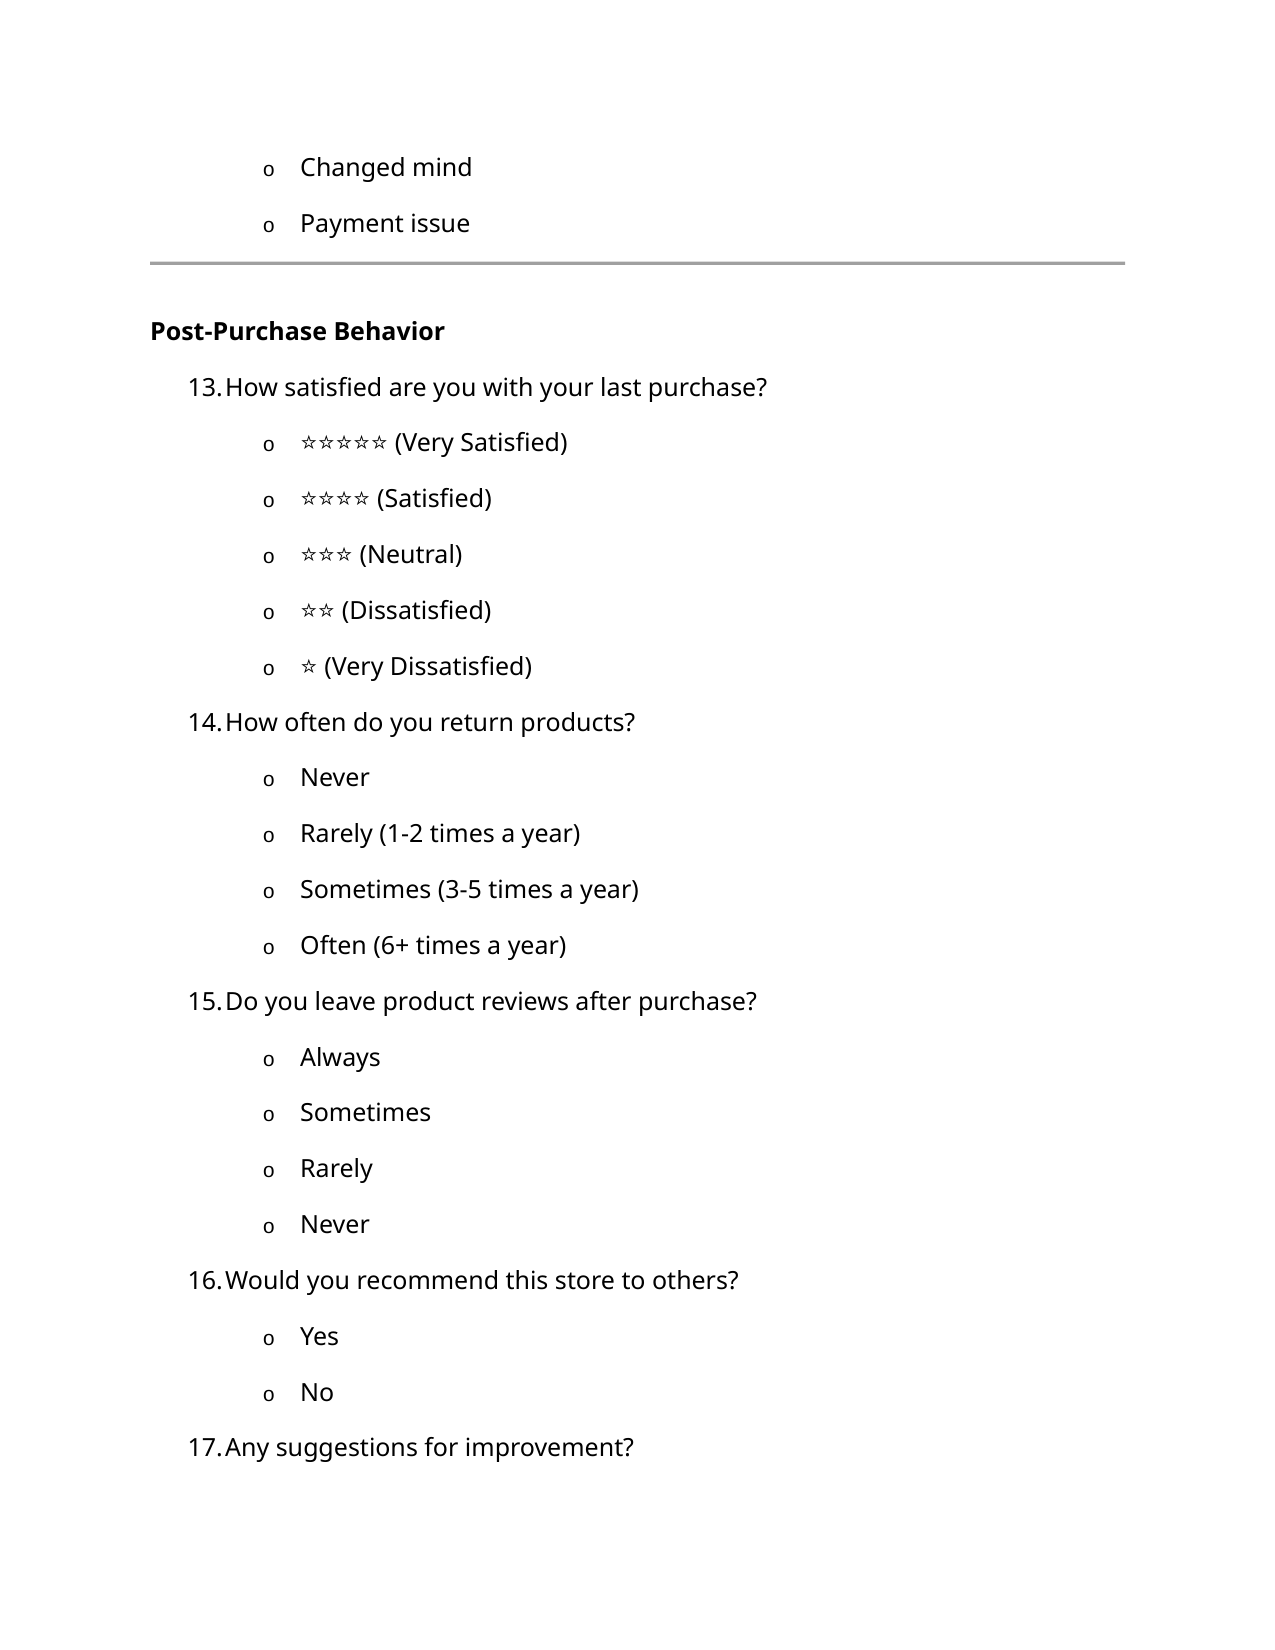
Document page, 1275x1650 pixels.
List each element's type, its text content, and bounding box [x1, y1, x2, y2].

list Rarely (1-2 times a year) [262, 816, 1125, 850]
list Often (6+ times a year) [262, 927, 1125, 962]
list Payment issue [262, 206, 1125, 240]
list ⭐ (Very Dissatisfied) [262, 648, 1125, 682]
list ⭐⭐⭐⭐ (Satisfied) [262, 481, 1125, 515]
list Always [262, 1039, 1125, 1073]
list Never [262, 1207, 1125, 1241]
list Would you recommend this store to others? [187, 1262, 1125, 1297]
list ⭐⭐⭐ (Neutral) [262, 537, 1125, 571]
list How satisfied are you with your last purchase? [187, 369, 1125, 403]
list Do you leave product reviews after purchase? [187, 983, 1125, 1017]
list Sometimes [262, 1095, 1125, 1129]
list Any suggestions for improvement? [187, 1430, 1125, 1464]
list ⭐⭐ (Dissatisfied) [262, 592, 1125, 627]
list No [262, 1374, 1125, 1408]
list How often do you return products? [187, 704, 1125, 738]
list Yes [262, 1318, 1125, 1352]
text Post-Purchase Behavior [150, 313, 1125, 347]
list Rarely [262, 1151, 1125, 1185]
list ⭐⭐⭐⭐⭐ (Very Satisfied) [262, 425, 1125, 459]
list Changed mind [262, 150, 1125, 184]
list Sometimes (3-5 times a year) [262, 872, 1125, 906]
list Never [262, 760, 1125, 794]
